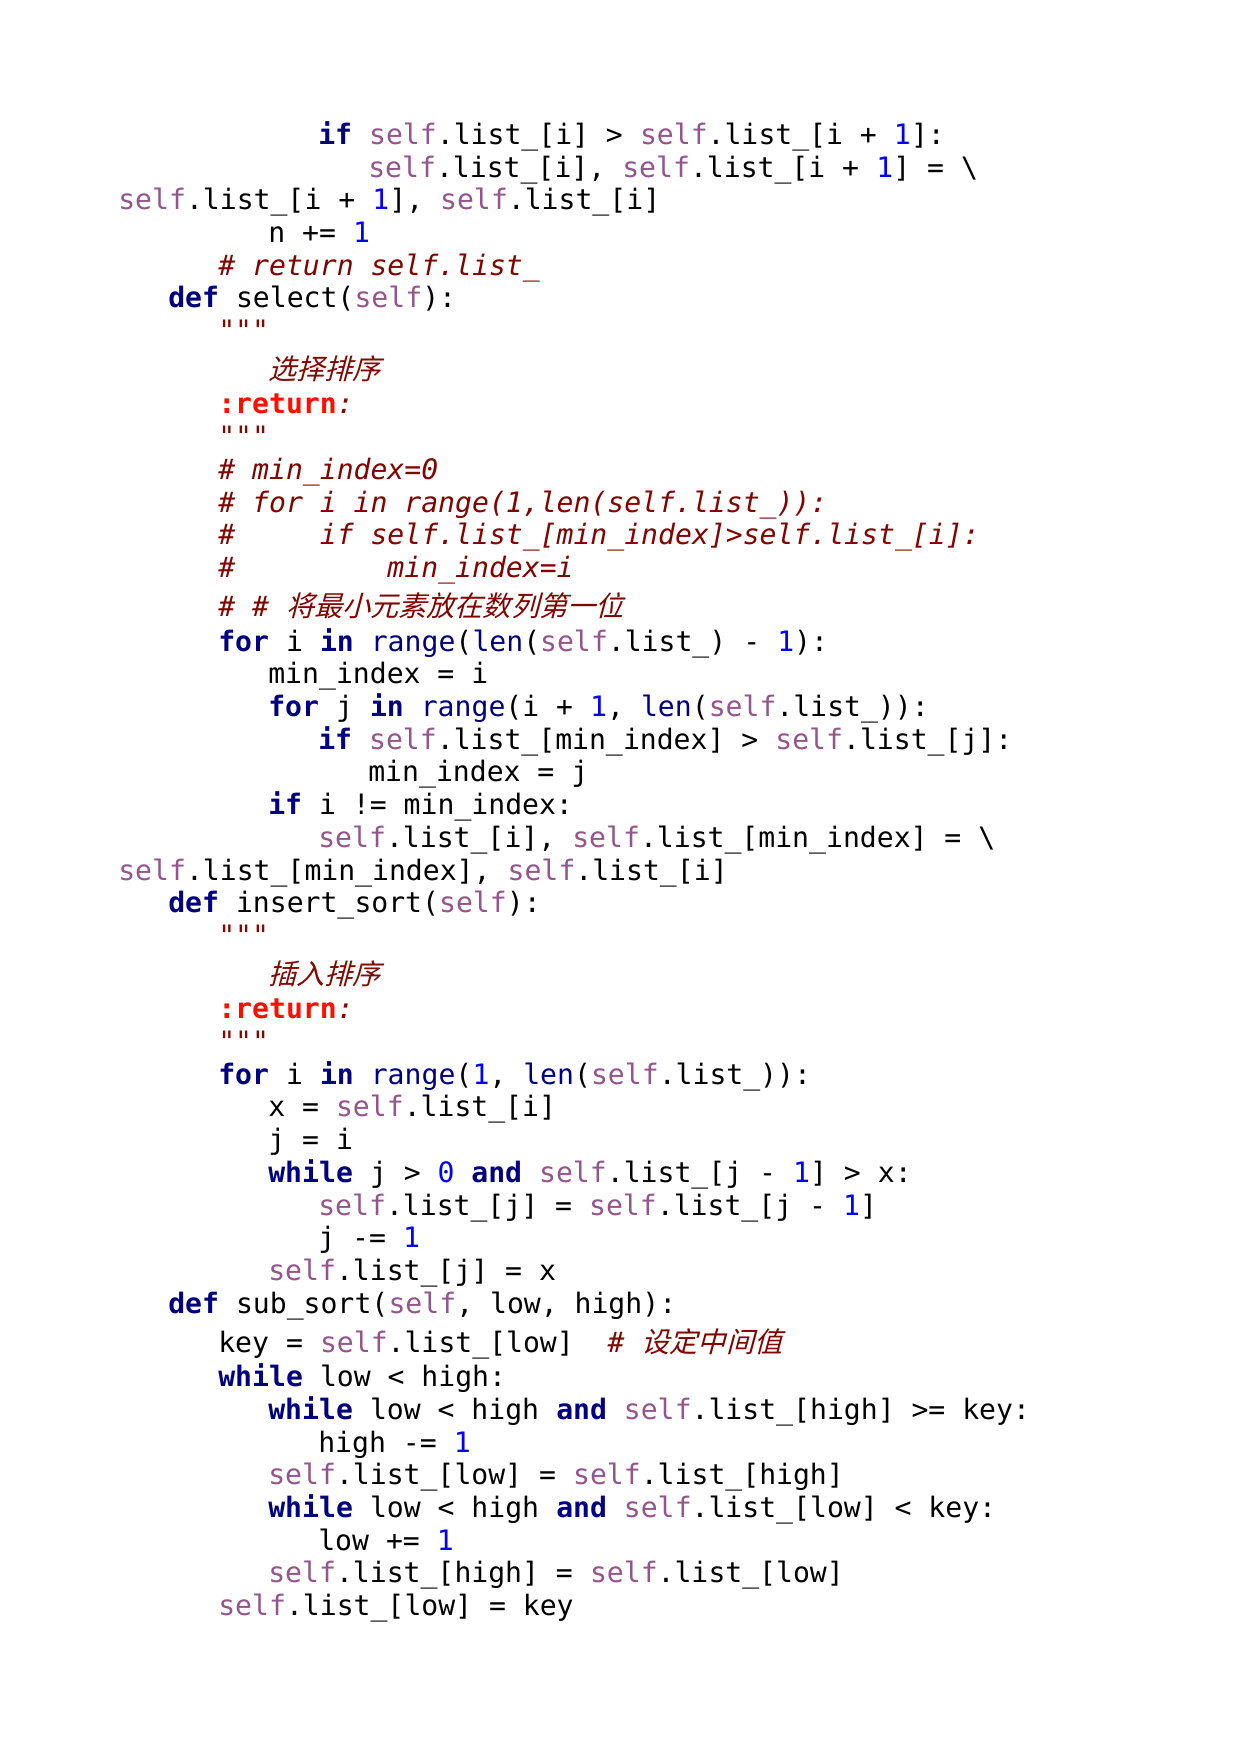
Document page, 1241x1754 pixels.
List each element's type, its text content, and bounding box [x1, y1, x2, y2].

text :return: [118, 993, 1122, 1025]
text def insert_sort(self): [118, 886, 1122, 919]
text # if self.list_[min_index]>self.list_[i]: [118, 519, 1122, 551]
text 插入排序 [118, 952, 1122, 993]
text def sub_sort(self, low, high): [118, 1287, 1122, 1320]
text if self.list_[i] > self.list_[i + 1]: [118, 118, 1122, 151]
text for i in range(1, len(self.list_)): [118, 1058, 1122, 1091]
text j -= 1 [118, 1222, 1122, 1254]
text if self.list_[min_index] > self.list_[j]: [118, 723, 1122, 756]
text for j in range(i + 1, len(self.list_)): [118, 690, 1122, 723]
text """ [118, 1025, 1122, 1058]
text """ [118, 314, 1122, 347]
text j = i [118, 1123, 1122, 1156]
text self.list_[high] = self.list_[low] [118, 1557, 1122, 1589]
text if i != min_index: [118, 788, 1122, 821]
text # min_index=i [118, 551, 1122, 584]
text """ [118, 919, 1122, 952]
text for i in range(len(self.list_) - 1): [118, 625, 1122, 657]
text while low < high and self.list_[low] < key: [118, 1491, 1122, 1524]
text # for i in range(1,len(self.list_)): [118, 486, 1122, 519]
text self.list_[low] = key [118, 1589, 1122, 1622]
text while j > 0 and self.list_[j - 1] > x: [118, 1156, 1122, 1189]
text # return self.list_ [118, 249, 1122, 282]
text high -= 1 [118, 1426, 1122, 1458]
text while low < high and self.list_[high] >= key: [118, 1393, 1122, 1426]
text """ [118, 421, 1122, 453]
text self.list_[j] = self.list_[j - 1] [118, 1189, 1122, 1222]
text self.list_[i], self.list_[i + 1] = \ self.list_[i + 1], self.list_[i] [118, 151, 1122, 216]
text while low < high: [118, 1360, 1122, 1393]
text self.list_[i], self.list_[min_index] = \self.list_[min_index], self.list_[i] [118, 821, 1122, 886]
text min_index = j [118, 756, 1122, 788]
text # # 将最小元素放在数列第一位 [118, 584, 1122, 625]
text min_index = i [118, 657, 1122, 690]
text key = self.list_[low] # 设定中间值 [118, 1320, 1122, 1360]
text def select(self): [118, 282, 1122, 314]
text self.list_[low] = self.list_[high] [118, 1458, 1122, 1491]
text :return: [118, 388, 1122, 421]
text low += 1 [118, 1524, 1122, 1557]
text n += 1 [118, 216, 1122, 249]
text 选择排序 [118, 347, 1122, 388]
text x = self.list_[i] [118, 1091, 1122, 1123]
text self.list_[j] = x [118, 1254, 1122, 1287]
text # min_index=0 [118, 453, 1122, 486]
